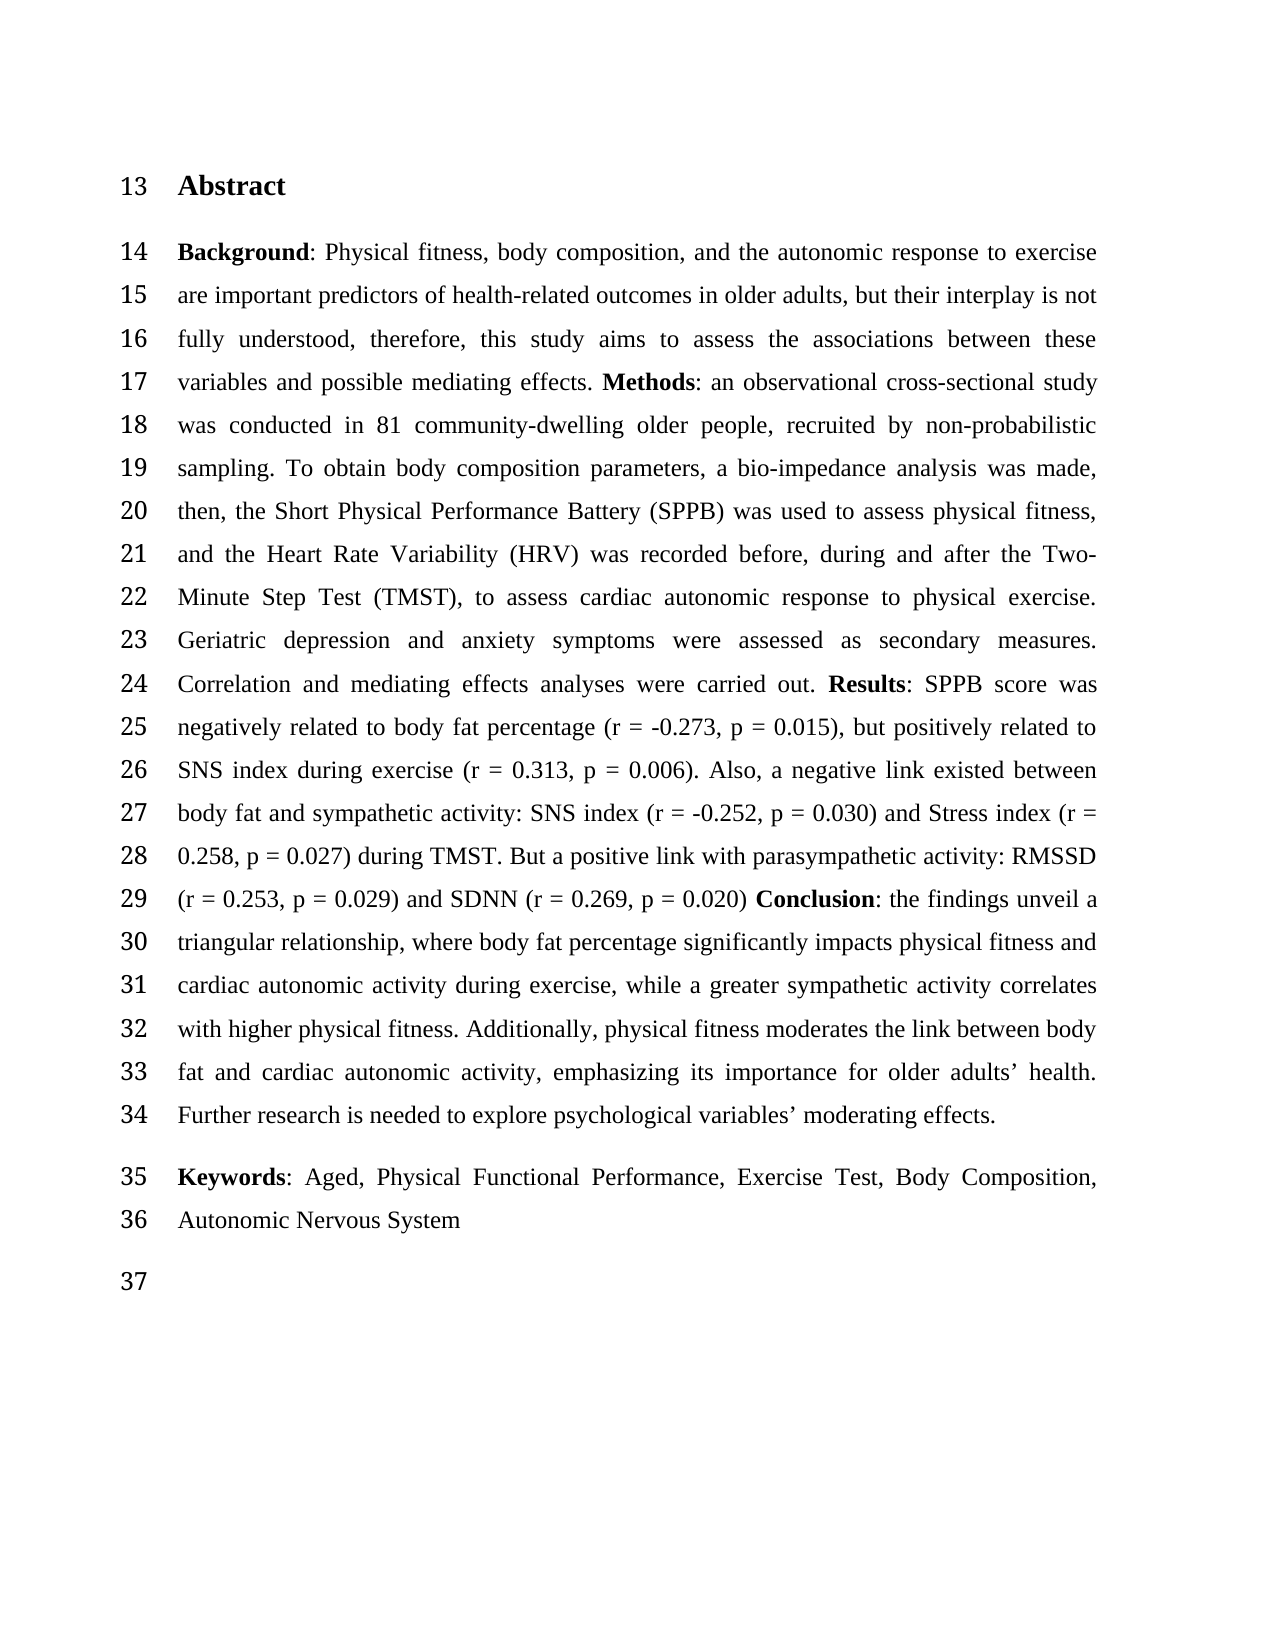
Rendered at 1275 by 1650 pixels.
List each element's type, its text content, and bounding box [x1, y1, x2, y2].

subtitle Abstract [177, 168, 1098, 202]
text Background: Physical fitness, body composition, and the autonomic response to exercise are important predictors of health-related outcomes in older adults, but their interplay is not fully understood, therefore, this study aims to assess the associations between these variables and possible mediating effects. Methods: an observational cross-sectional study was conducted in 81 community-dwelling older people, recruited by non-probabilistic sampling. To obtain body composition parameters, a bio-impedance analysis was made, then, the Short Physical Performance Battery (SPPB) was used to assess physical fitness, and the Heart Rate Variability (HRV) was recorded before, during and after the Two-Minute Step Test (TMST), to assess cardiac autonomic response to physical exercise. Geriatric depression and anxiety symptoms were assessed as secondary measures. Correlation and mediating effects analyses were carried out. Results: SPPB score was negatively related to body fat percentage (r = -0.273, p = 0.015), but positively related to SNS index during exercise (r = 0.313, p = 0.006). Also, a negative link existed between body fat and sympathetic activity: SNS index (r = -0.252, p = 0.030) and Stress index (r = 0.258, p = 0.027) during TMST. But a positive link with parasympathetic activity: RMSSD (r = 0.253, p = 0.029) and SDNN (r = 0.269, p = 0.020) Conclusion: the findings unveil a triangular relationship, where body fat percentage significantly impacts physical fitness and cardiac autonomic activity during exercise, while a greater sympathetic activity correlates with higher physical fitness. Additionally, physical fitness moderates the link between body fat and cardiac autonomic activity, emphasizing its importance for older adults’ health. Further research is needed to explore psychological variables’ moderating effects. [177, 237, 1098, 1129]
text Keywords: Aged, Physical Functional Performance, Exercise Test, Body Composition, Autonomic Nervous System [177, 1162, 1098, 1234]
